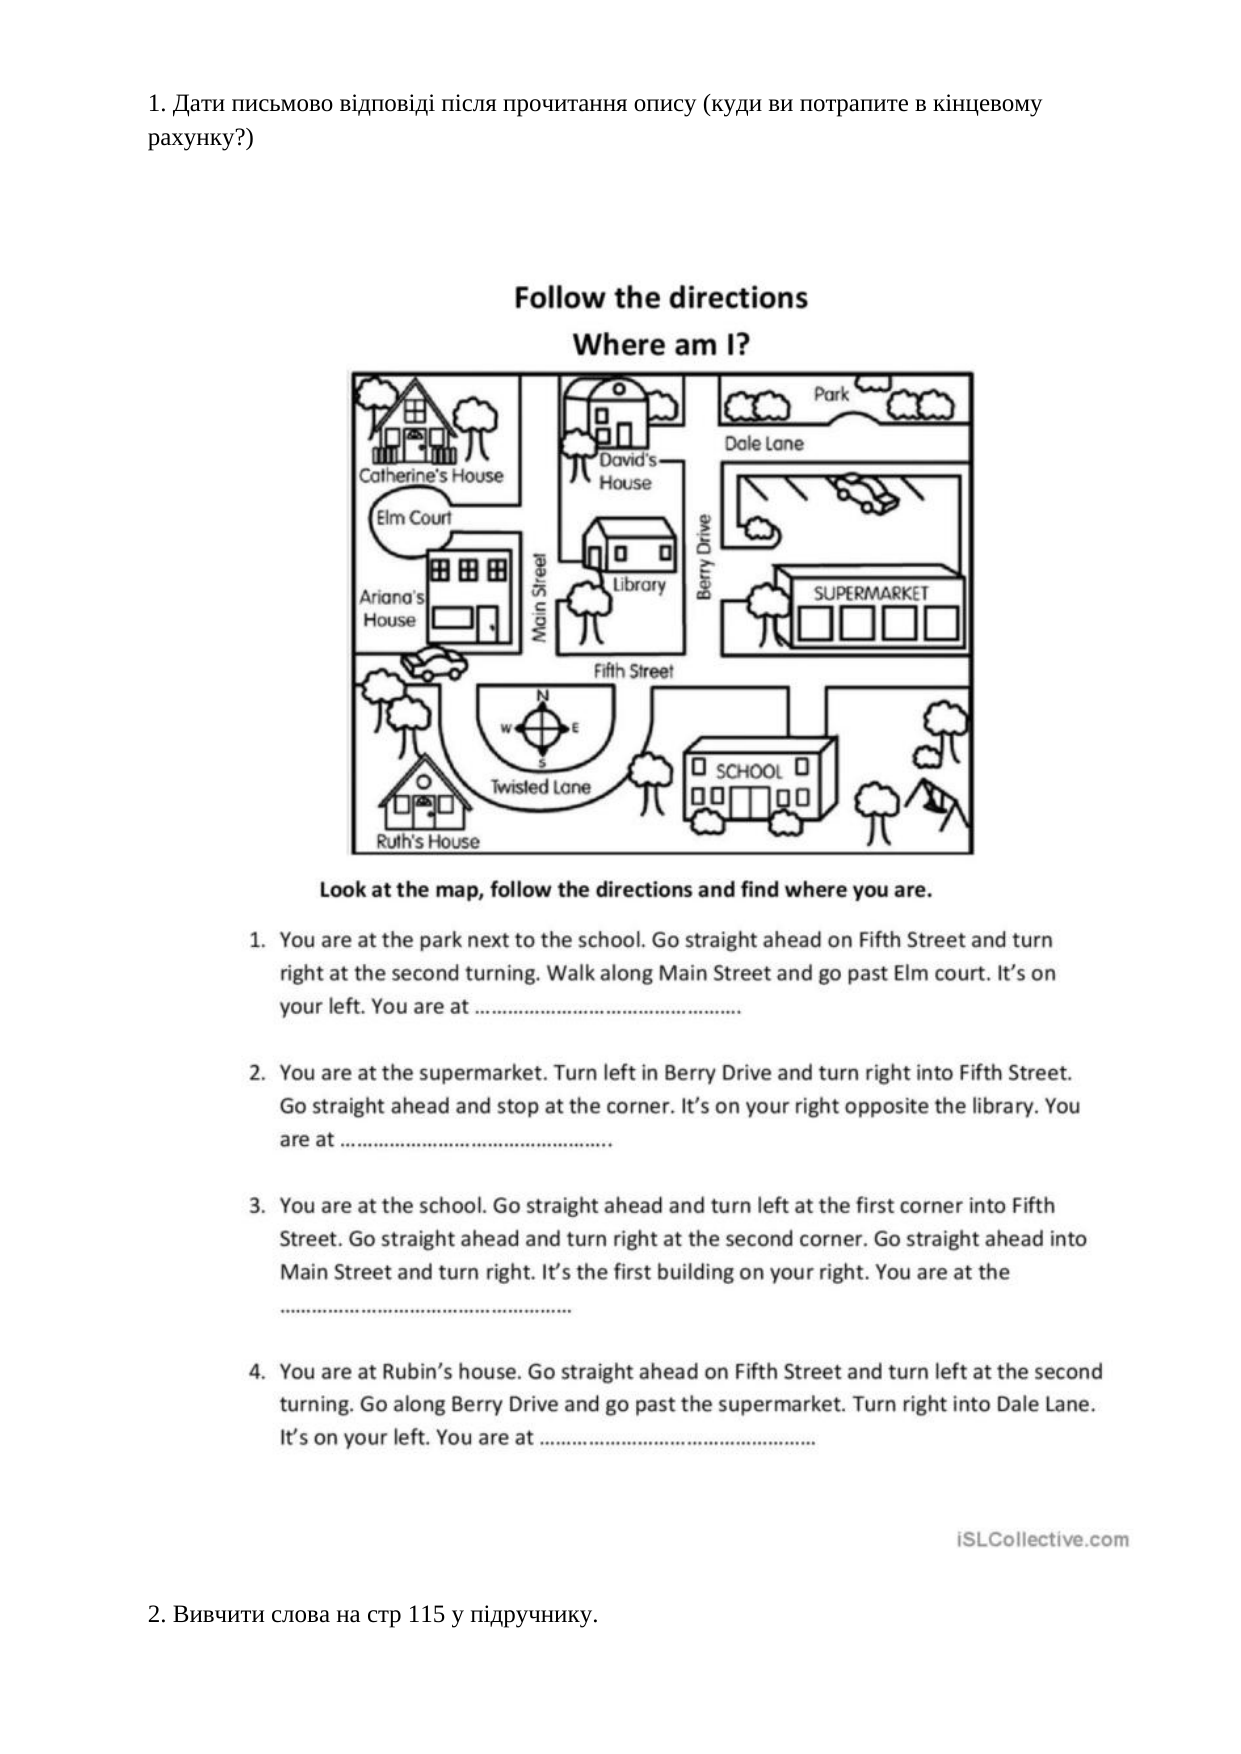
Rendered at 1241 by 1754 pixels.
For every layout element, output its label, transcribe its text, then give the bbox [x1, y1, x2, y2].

text 2. Вивчити слова на стр 115 у підручнику. [148, 1599, 1152, 1628]
picture [147, 154, 1152, 1575]
text 1. Дати письмово відповіді після прочитання опису (куди ви потрапите в кінцевому рахунку?) [148, 88, 1152, 154]
